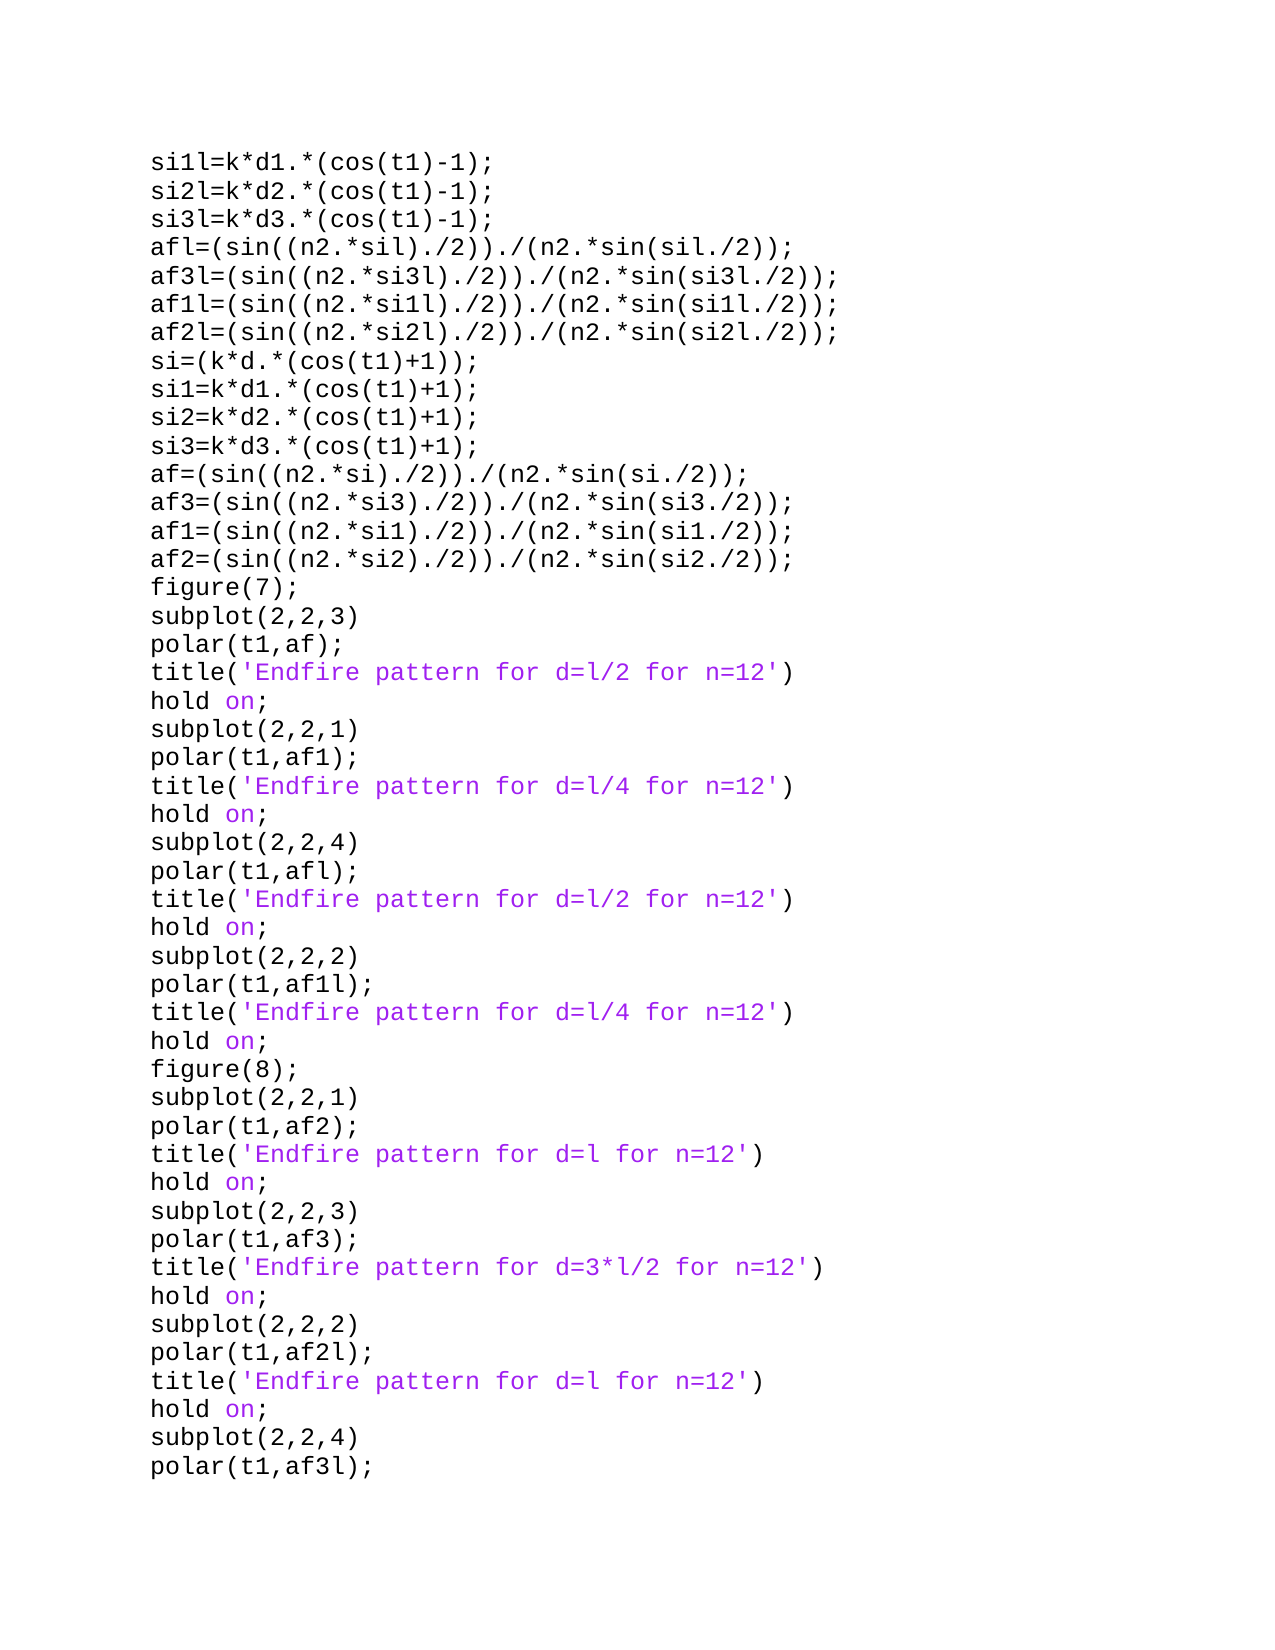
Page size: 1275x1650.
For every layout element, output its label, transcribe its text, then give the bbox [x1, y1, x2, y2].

text af2=(sin((n2.*si2)./2))./(n2.*sin(si2./2)); [150, 547, 1125, 575]
text afl=(sin((n2.*sil)./2))./(n2.*sin(sil./2)); [150, 235, 1125, 263]
text si1l=k*d1.*(cos(t1)-1); [150, 150, 1125, 178]
text subplot(2,2,1) [150, 717, 1125, 745]
text title('Endfire pattern for d=l/4 for n=12') [150, 1000, 1125, 1028]
text subplot(2,2,1) [150, 1085, 1125, 1113]
text hold on; [150, 1397, 1125, 1425]
text hold on; [150, 1170, 1125, 1198]
text polar(t1,af1l); [150, 972, 1125, 1000]
text hold on; [150, 1283, 1125, 1312]
text figure(7); [150, 575, 1125, 603]
text af2l=(sin((n2.*si2l)./2))./(n2.*sin(si2l./2)); [150, 320, 1125, 348]
text subplot(2,2,2) [150, 943, 1125, 972]
text hold on; [150, 802, 1125, 830]
text si3l=k*d3.*(cos(t1)-1); [150, 207, 1125, 235]
text title('Endfire pattern for d=l/2 for n=12') [150, 660, 1125, 688]
text polar(t1,af1); [150, 745, 1125, 773]
text si1=k*d1.*(cos(t1)+1); [150, 377, 1125, 405]
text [150, 1255, 1125, 1283]
text title('Endfire pattern for d=l for n=12') [150, 1368, 1125, 1397]
text af3l=(sin((n2.*si3l)./2))./(n2.*sin(si3l./2)); [150, 263, 1125, 292]
text si3=k*d3.*(cos(t1)+1); [150, 433, 1125, 462]
text si2=k*d2.*(cos(t1)+1); [150, 405, 1125, 433]
text polar(t1,af3); [150, 1227, 1125, 1255]
text title('Endfire pattern for d=l for n=12') [150, 1142, 1125, 1170]
text hold on; [150, 688, 1125, 717]
text title('Endfire pattern for d=l/4 for n=12') [150, 773, 1125, 802]
text hold on; [150, 1028, 1125, 1057]
text af1=(sin((n2.*si1)./2))./(n2.*sin(si1./2)); [150, 518, 1125, 547]
text title('Endfire pattern for d=l/2 for n=12') [150, 887, 1125, 915]
text subplot(2,2,4) [150, 1425, 1125, 1453]
text subplot(2,2,2) [150, 1312, 1125, 1340]
text polar(t1,afl); [150, 858, 1125, 887]
text si2l=k*d2.*(cos(t1)-1); [150, 178, 1125, 207]
text af1l=(sin((n2.*si1l)./2))./(n2.*sin(si1l./2)); [150, 292, 1125, 320]
text polar(t1,af); [150, 632, 1125, 660]
text polar(t1,af2l); [150, 1340, 1125, 1368]
text polar(t1,af2); [150, 1113, 1125, 1142]
text si=(k*d.*(cos(t1)+1)); [150, 348, 1125, 377]
text hold on; [150, 915, 1125, 943]
text af=(sin((n2.*si)./2))./(n2.*sin(si./2)); [150, 462, 1125, 490]
text figure(8); [150, 1057, 1125, 1085]
text subplot(2,2,3) [150, 603, 1125, 632]
text subplot(2,2,4) [150, 830, 1125, 858]
text polar(t1,af3l); [150, 1453, 1125, 1482]
text af3=(sin((n2.*si3)./2))./(n2.*sin(si3./2)); [150, 490, 1125, 518]
text subplot(2,2,3) [150, 1198, 1125, 1227]
